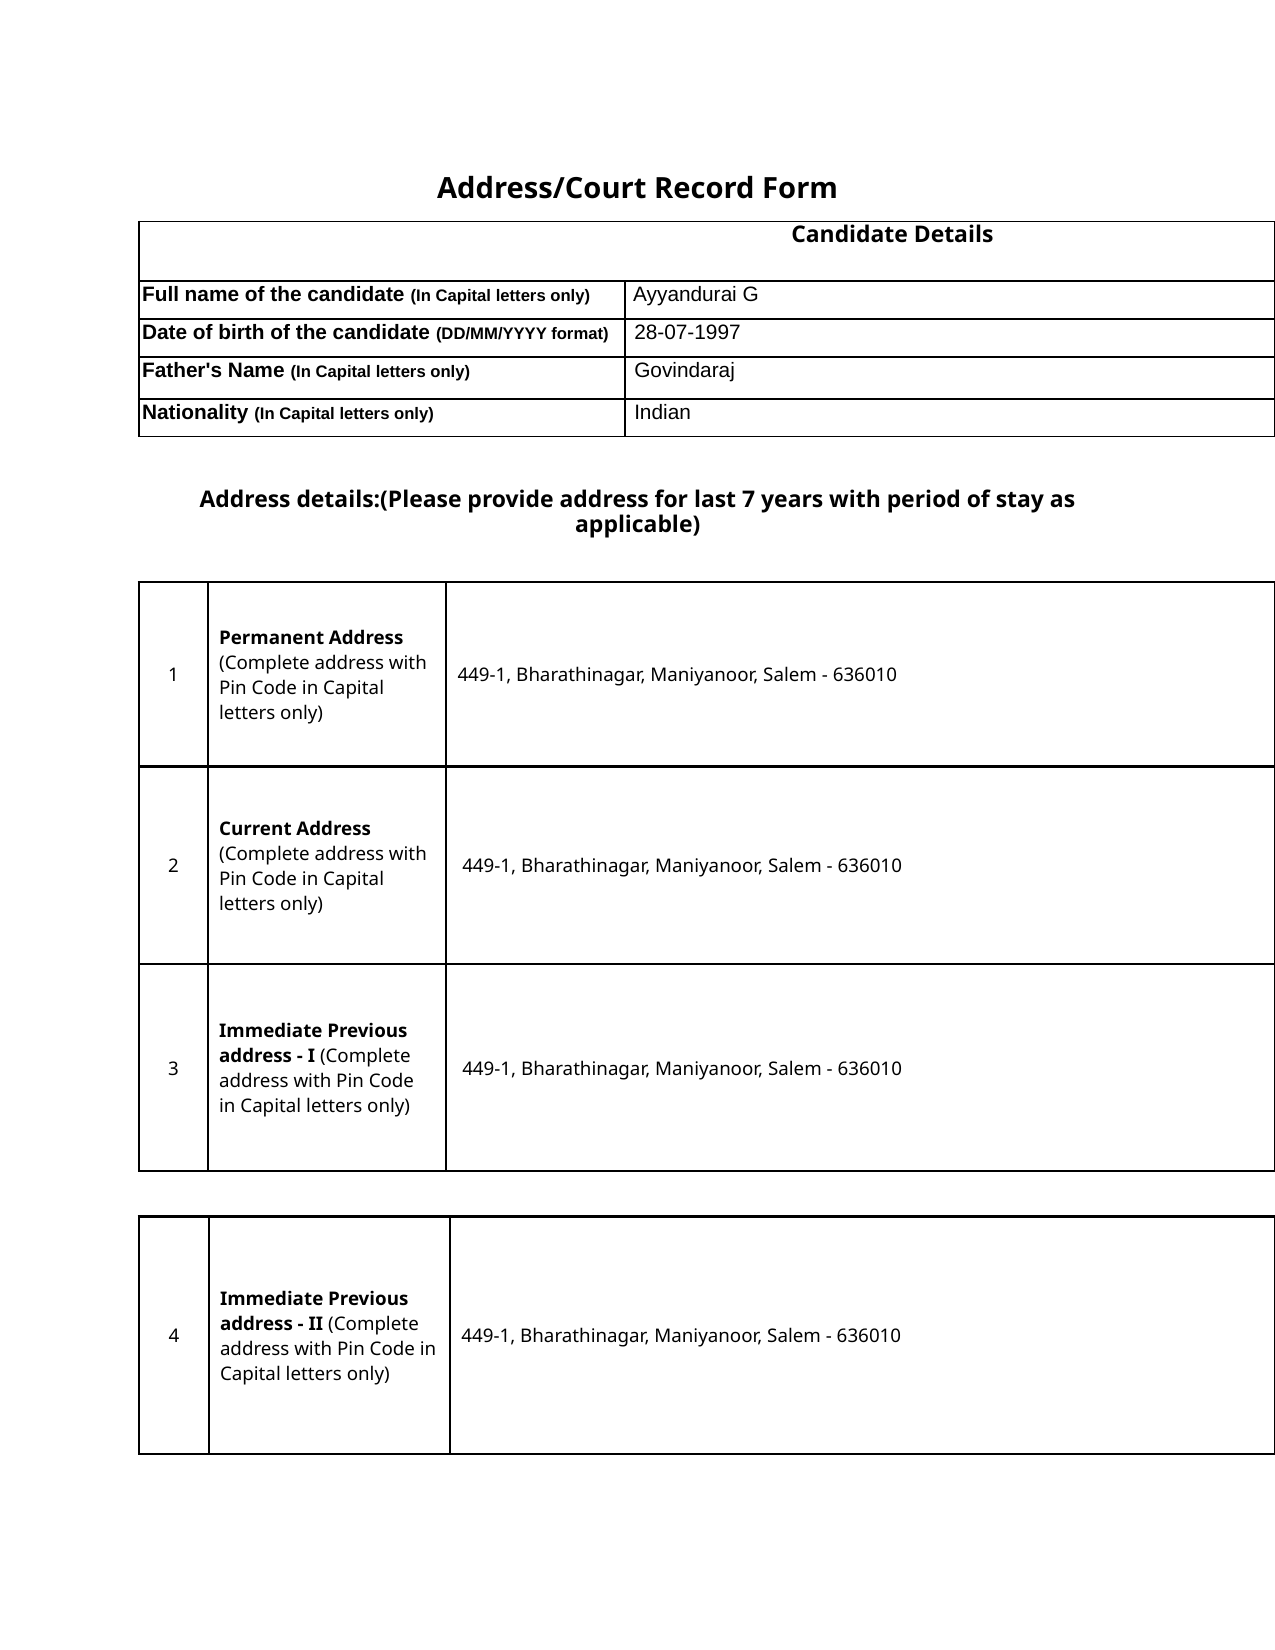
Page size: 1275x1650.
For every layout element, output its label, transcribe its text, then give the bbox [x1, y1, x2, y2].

table_cell Full name of the candidate (In Capital letters only) [140, 282, 624, 318]
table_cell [447, 965, 1274, 1170]
table_header Immediate Previous address - II (Complete address with Pin Code in Capital letters only) [210, 1218, 449, 1453]
table_cell Indian [626, 400, 1274, 436]
table_header 449-1, Bharathinagar, Maniyanoor, Salem - 636010 [451, 1218, 1274, 1453]
table_cell Govindaraj [626, 358, 1274, 398]
table_header 1 [140, 583, 207, 765]
table_cell 3 [140, 965, 207, 1170]
table_header 4 [140, 1218, 208, 1453]
table_cell 2 [140, 768, 207, 963]
table_cell Immediate Previous address - I (Complete address with Pin Code in Capital letters only) [209, 965, 445, 1170]
table_cell 28-07-1997 [626, 320, 1274, 356]
table_cell Ayyandurai G [626, 282, 1274, 318]
table_header 449-1, Bharathinagar, Maniyanoor, Salem - 636010 [447, 583, 1274, 765]
table_cell Date of birth of the candidate (DD/MM/YYYY format) [140, 320, 624, 356]
text Address/Court Record Form [150, 150, 1125, 204]
table_cell 449-1, Bharathinagar, Maniyanoor, Salem - 636010 [447, 768, 1274, 963]
table_header Permanent Address (Complete address with Pin Code in Capital letters only) [209, 583, 445, 765]
text Address details:(Please provide address for last 7 years with period of stay as applicable) [150, 487, 1125, 537]
table_cell Nationality (In Capital letters only) [140, 400, 624, 436]
table_cell Father's Name (In Capital letters only) [140, 358, 624, 398]
table_cell Current Address (Complete address with Pin Code in Capital letters only) [209, 768, 445, 963]
table_header Candidate Details [140, 222, 1274, 280]
